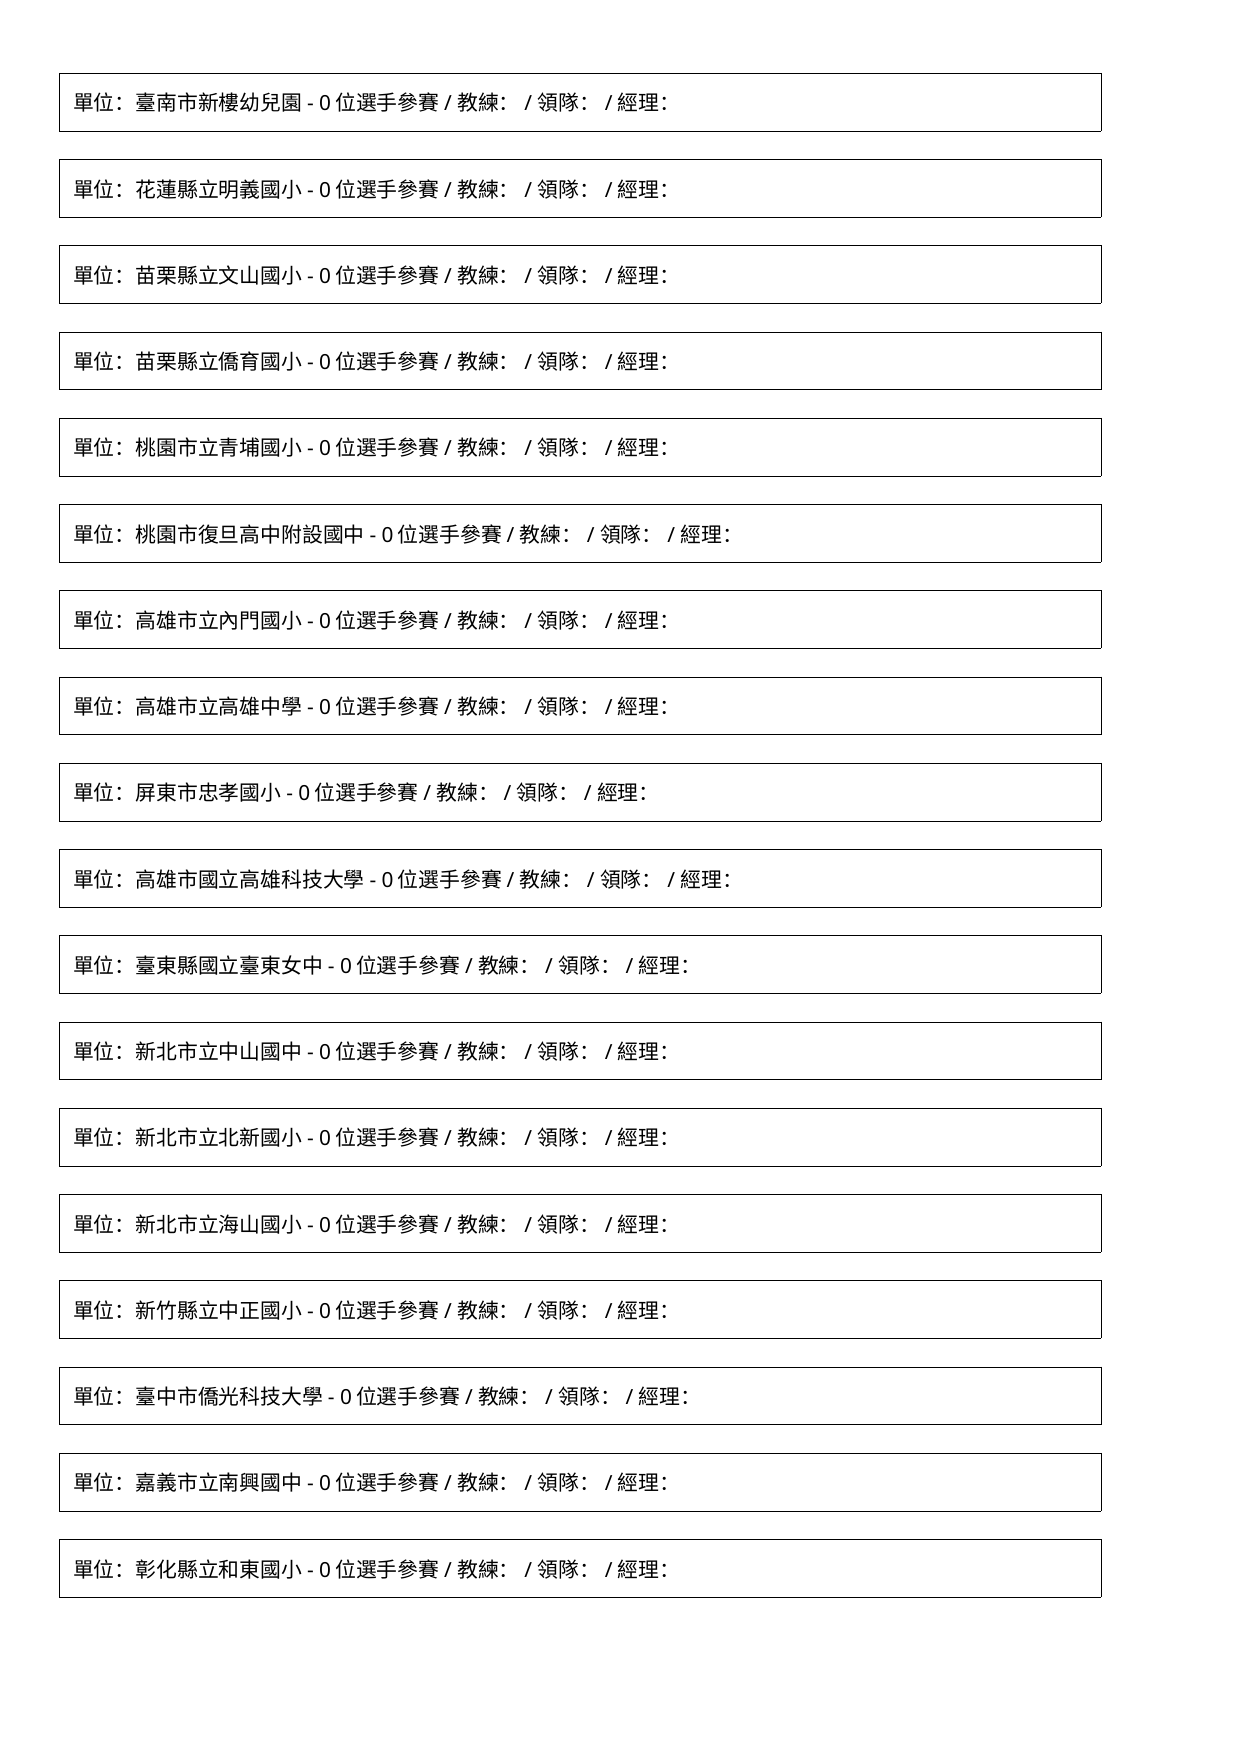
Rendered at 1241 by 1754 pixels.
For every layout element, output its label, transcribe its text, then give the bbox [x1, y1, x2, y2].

table_header 單位：新北市立海山國小 - 0位選手參賽 / 教練： / 領隊： / 經理： [60, 1195, 1101, 1252]
table_header 單位：苗栗縣立文山國小 - 0位選手參賽 / 教練： / 領隊： / 經理： [60, 246, 1101, 303]
table_header 單位：桃園市復旦高中附設國中 - 0位選手參賽 / 教練： / 領隊： / 經理： [60, 505, 1101, 562]
table_header 單位：臺南市新樓幼兒園 - 0位選手參賽 / 教練： / 領隊： / 經理： [60, 74, 1101, 131]
table_header 單位：新北市立中山國中 - 0位選手參賽 / 教練： / 領隊： / 經理： [60, 1023, 1101, 1079]
table_header 單位：嘉義市立南興國中 - 0位選手參賽 / 教練： / 領隊： / 經理： [60, 1454, 1101, 1511]
table_header 單位：彰化縣立和東國小 - 0位選手參賽 / 教練： / 領隊： / 經理： [60, 1540, 1101, 1597]
table_header 單位：高雄市立內門國小 - 0位選手參賽 / 教練： / 領隊： / 經理： [60, 591, 1101, 648]
table_header 單位：苗栗縣立僑育國小 - 0位選手參賽 / 教練： / 領隊： / 經理： [60, 333, 1101, 389]
table_header 單位：新竹縣立中正國小 - 0位選手參賽 / 教練： / 領隊： / 經理： [60, 1281, 1101, 1338]
table_header 單位：屏東市忠孝國小 - 0位選手參賽 / 教練： / 領隊： / 經理： [60, 764, 1101, 821]
table_header 單位：新北市立北新國小 - 0位選手參賽 / 教練： / 領隊： / 經理： [60, 1109, 1101, 1166]
table_header 單位：高雄市國立高雄科技大學 - 0位選手參賽 / 教練： / 領隊： / 經理： [60, 850, 1101, 907]
table_header 單位：高雄市立高雄中學 - 0位選手參賽 / 教練： / 領隊： / 經理： [60, 678, 1101, 734]
table_header 單位：臺中市僑光科技大學 - 0位選手參賽 / 教練： / 領隊： / 經理： [60, 1368, 1101, 1424]
table_header 單位：臺東縣國立臺東女中 - 0位選手參賽 / 教練： / 領隊： / 經理： [60, 936, 1101, 993]
table_header 單位：桃園市立青埔國小 - 0位選手參賽 / 教練： / 領隊： / 經理： [60, 419, 1101, 476]
table_header 單位：花蓮縣立明義國小 - 0位選手參賽 / 教練： / 領隊： / 經理： [60, 160, 1101, 217]
